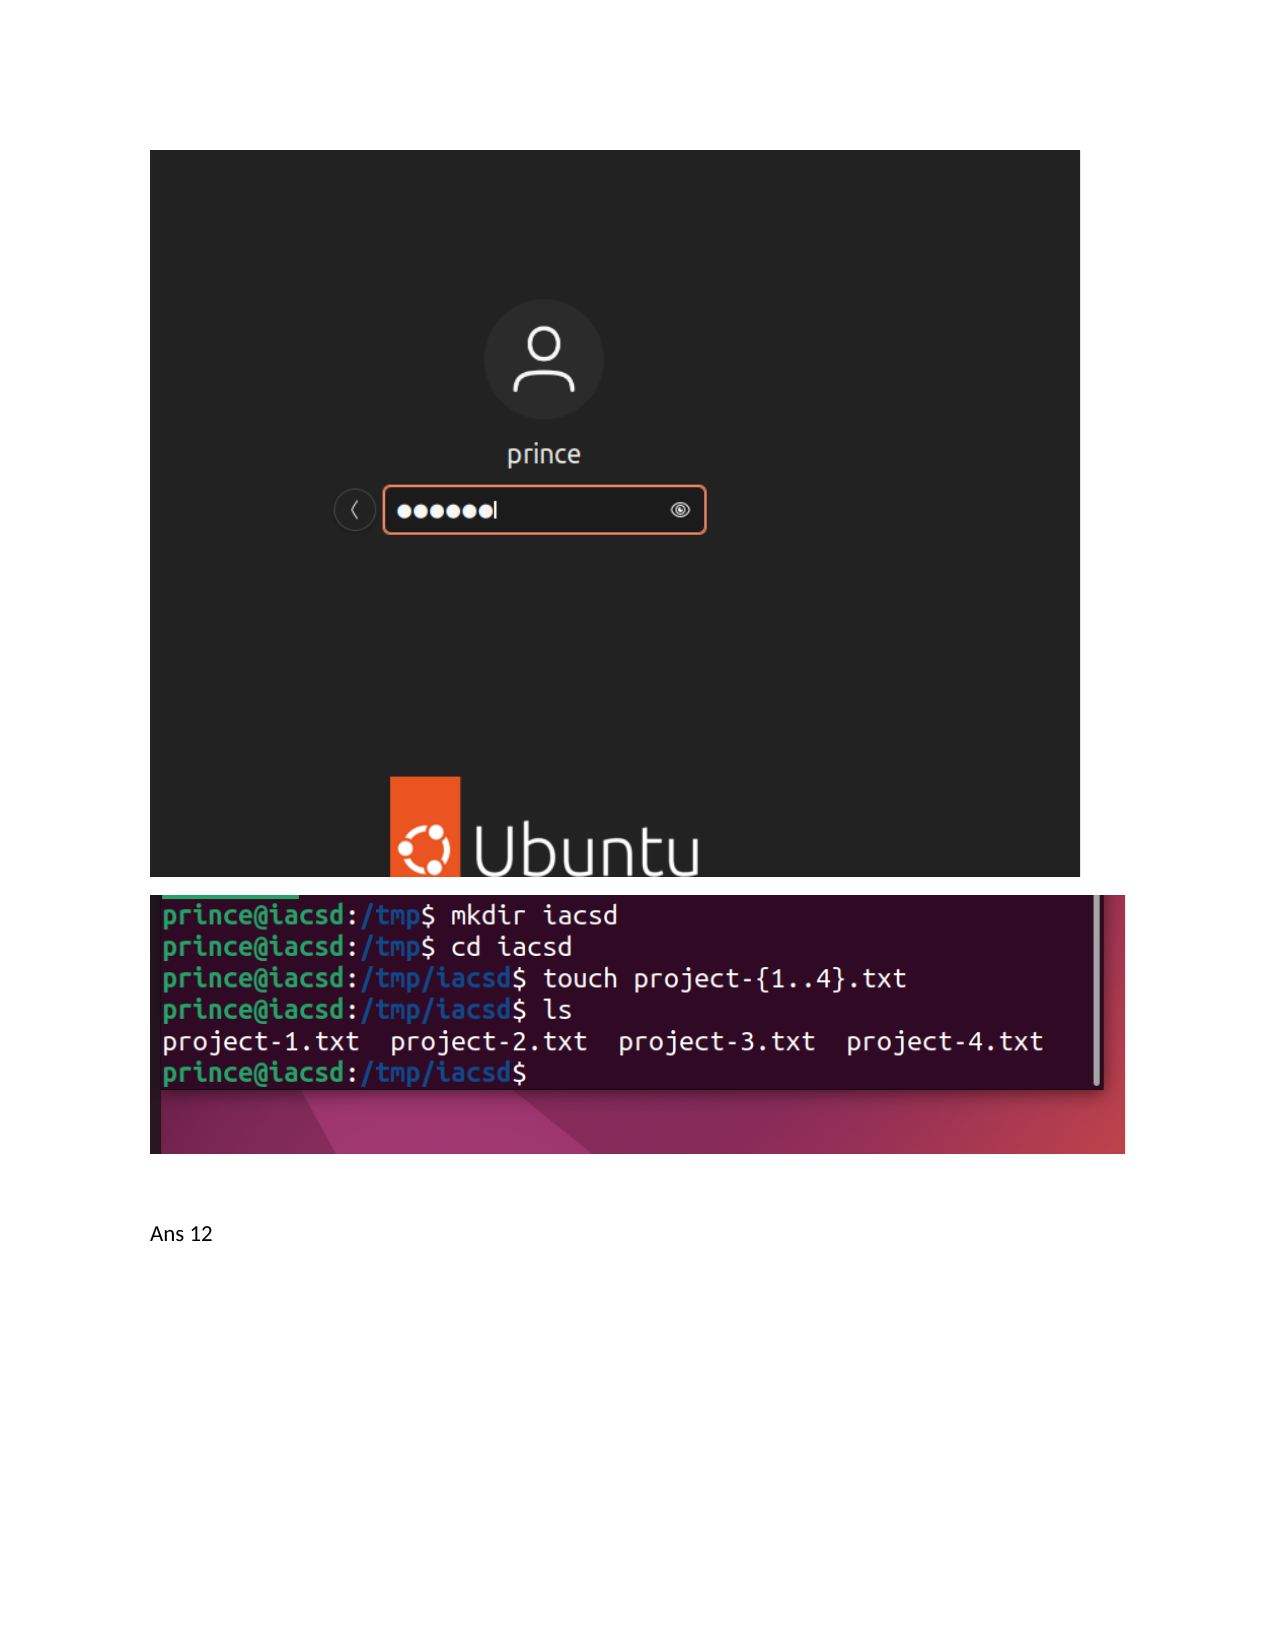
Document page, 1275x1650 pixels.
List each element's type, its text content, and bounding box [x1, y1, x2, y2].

text Ans 12 [150, 1219, 1125, 1247]
picture [150, 150, 1080, 877]
picture [150, 895, 1125, 1154]
